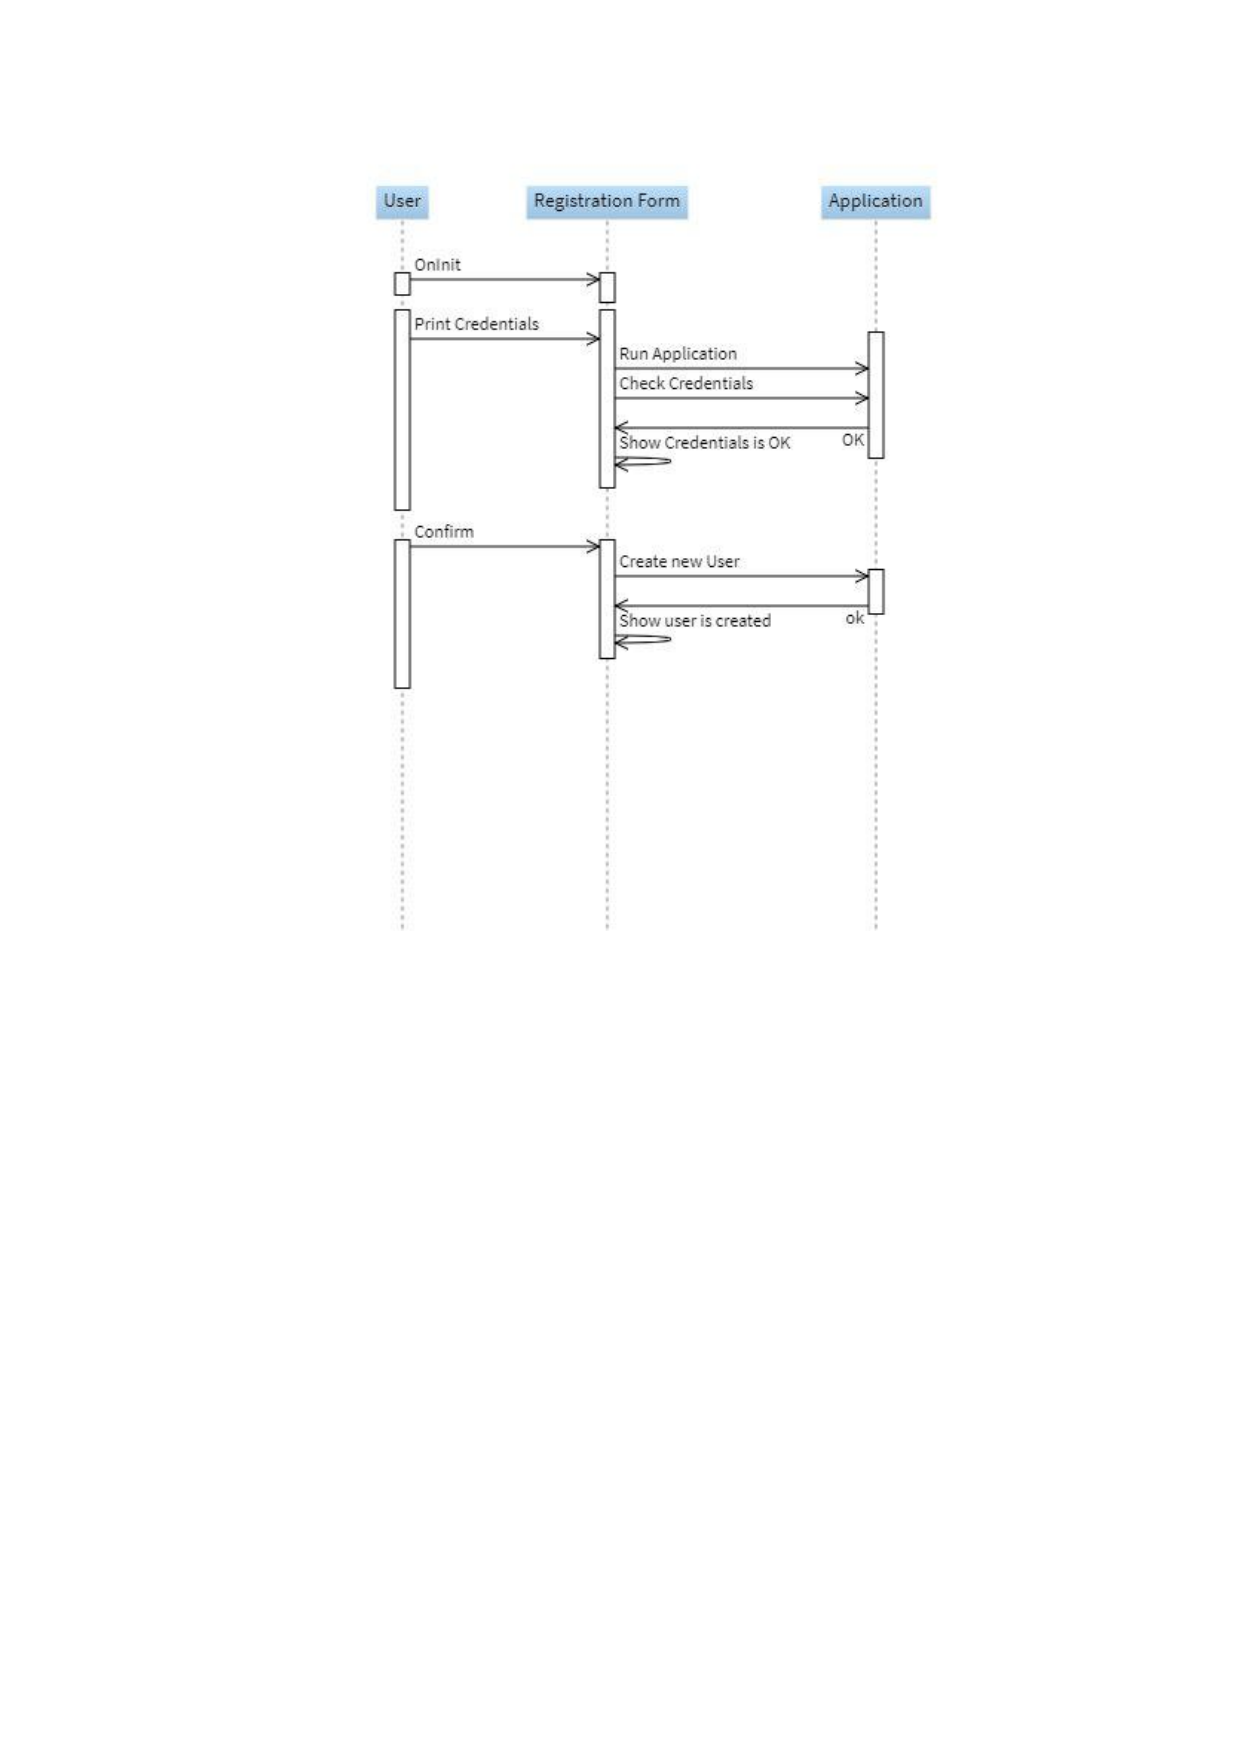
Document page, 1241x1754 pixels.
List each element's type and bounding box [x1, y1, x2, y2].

picture [177, 118, 1151, 931]
